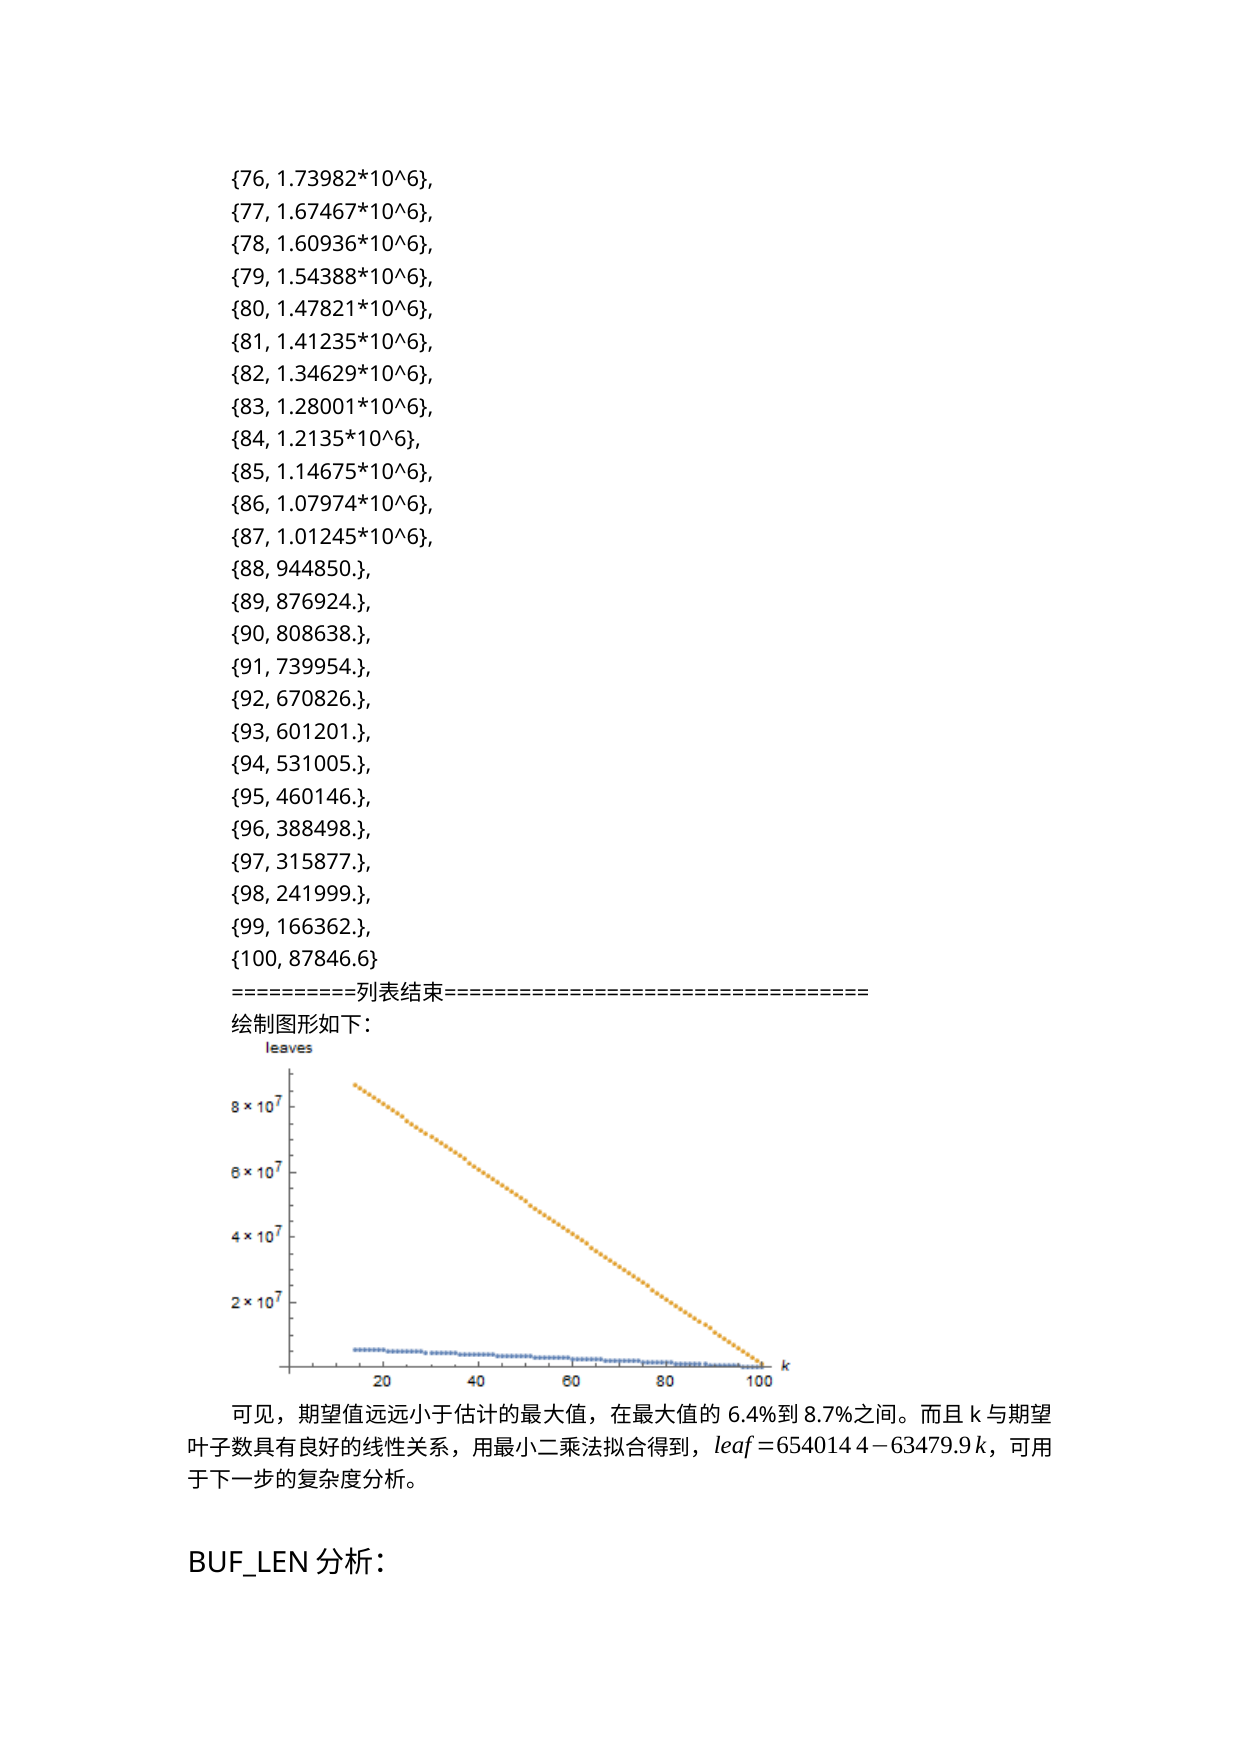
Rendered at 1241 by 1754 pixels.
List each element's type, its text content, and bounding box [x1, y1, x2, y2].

text {77, 1.67467*10^6}, [187, 194, 1053, 227]
text {97, 315877.}, [187, 844, 1053, 877]
text 绘制图形如下： [187, 1007, 1053, 1039]
text 可见，期望值远远小于估计的最大值，在最大值的6.4%到8.7%之间。而且k与期望叶子数具有良好的线性关系，用最小二乘法拟合得到，，可用于下一步的复杂度分析。 [187, 1397, 1053, 1494]
text {86, 1.07974*10^6}, [187, 487, 1053, 519]
text {80, 1.47821*10^6}, [187, 292, 1053, 324]
text {91, 739954.}, [187, 649, 1053, 682]
text {95, 460146.}, [187, 779, 1053, 812]
text {99, 166362.}, [187, 909, 1053, 942]
text {96, 388498.}, [187, 812, 1053, 844]
text ==========列表结束================================== [187, 974, 1053, 1007]
text {79, 1.54388*10^6}, [187, 259, 1053, 292]
text {84, 1.2135*10^6}, [187, 422, 1053, 454]
text {85, 1.14675*10^6}, [187, 454, 1053, 487]
text {78, 1.60936*10^6}, [187, 227, 1053, 259]
text BUF_LEN分析： [187, 1527, 1053, 1592]
text {98, 241999.}, [187, 877, 1053, 909]
text {94, 531005.}, [187, 747, 1053, 779]
text {88, 944850.}, [187, 552, 1053, 584]
text {81, 1.41235*10^6}, [187, 324, 1053, 357]
text {100, 87846.6} [187, 942, 1053, 974]
text {76, 1.73982*10^6}, [187, 162, 1053, 194]
text {82, 1.34629*10^6}, [187, 357, 1053, 389]
text {93, 601201.}, [187, 714, 1053, 747]
text {89, 876924.}, [187, 584, 1053, 617]
text {87, 1.01245*10^6}, [187, 519, 1053, 552]
picture [231, 1039, 794, 1393]
text {92, 670826.}, [187, 682, 1053, 714]
text {90, 808638.}, [187, 617, 1053, 649]
text {83, 1.28001*10^6}, [187, 389, 1053, 422]
